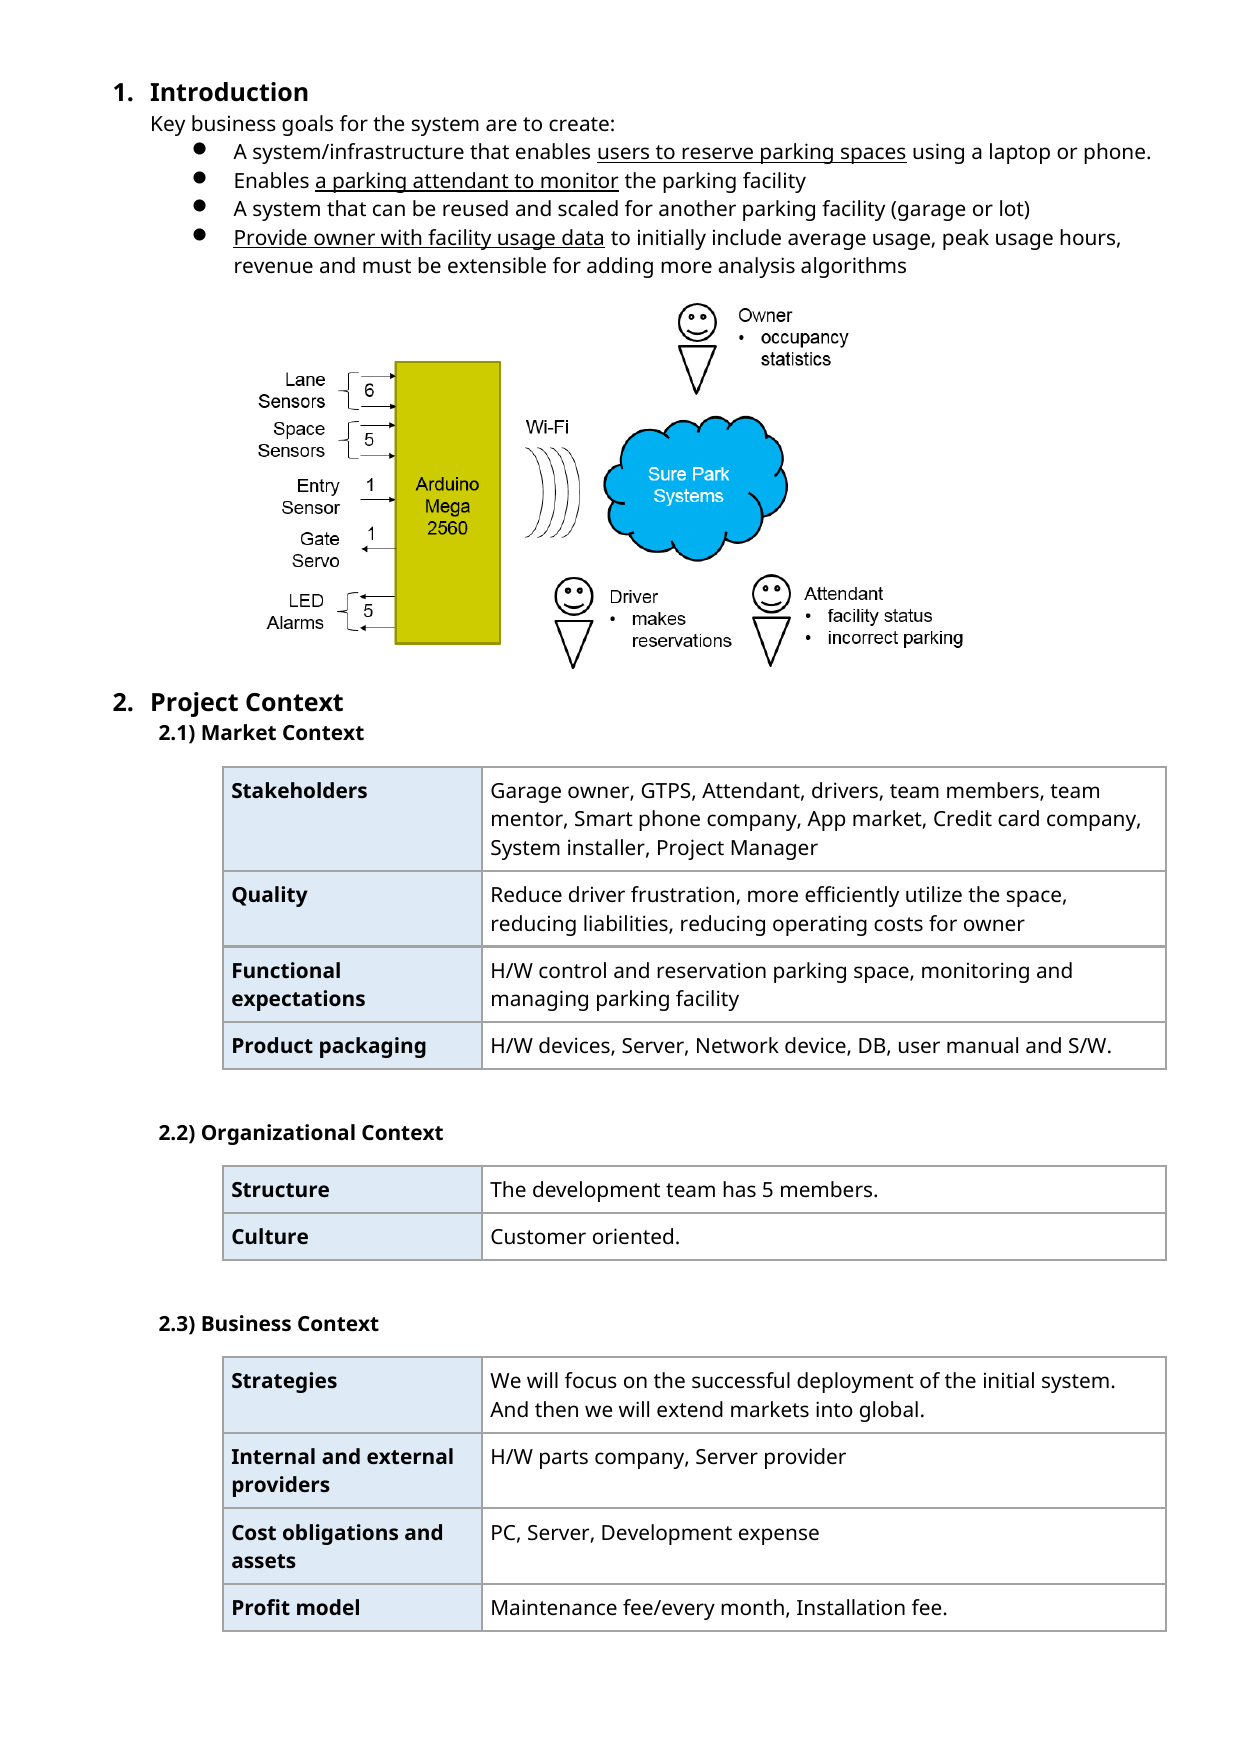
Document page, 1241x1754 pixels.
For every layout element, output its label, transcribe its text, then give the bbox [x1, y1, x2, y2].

table_cell Functional expectations [224, 948, 481, 1021]
table_cell Cost obligations and assets [224, 1509, 481, 1583]
table_cell Maintenance fee/every month, Installation fee. [483, 1585, 1165, 1630]
table_header Garage owner, GTPS, Attendant, drivers, team members, team mentor, Smart phone company, App market, Credit card company, System installer, Project Manager [483, 768, 1165, 870]
table_header The development team has 5 members. [483, 1167, 1165, 1212]
list A system/infrastructure that enables users to reserve parking spaces using a laptop or phone. [192, 137, 1165, 166]
table_cell H/W control and reservation parking space, monitoring and managing parking facility [483, 948, 1165, 1021]
list Provide owner with facility usage data to initially include average usage, peak usage hours, revenue and must be extensible for adding more analysis algorithms [192, 223, 1165, 280]
list Introduction [112, 75, 1165, 109]
picture [241, 279, 967, 685]
list 2.2) Organizational Context [158, 1118, 1165, 1146]
table_header Strategies [224, 1358, 481, 1432]
list Project Context [112, 684, 1165, 718]
table_cell H/W parts company, Server provider [483, 1434, 1165, 1507]
table_header We will focus on the successful deployment of the initial system. And then we will extend markets into global. [483, 1358, 1165, 1432]
list A system that can be reused and scaled for another parking facility (garage or lot) [192, 194, 1165, 223]
table_cell Customer oriented. [483, 1214, 1165, 1259]
list Key business goals for the system are to create: [150, 109, 1165, 137]
table_cell Quality [224, 872, 481, 945]
table_cell Culture [224, 1214, 481, 1259]
table_cell Product packaging [224, 1023, 481, 1068]
list Enables a parking attendant to monitor the parking facility [192, 166, 1165, 194]
table_cell PC, Server, Development expense [483, 1509, 1165, 1583]
table_header Structure [224, 1167, 481, 1212]
table_header Stakeholders [224, 768, 481, 870]
table_cell Profit model [224, 1585, 481, 1630]
list 2.3) Business Context [158, 1309, 1165, 1337]
list 2.1) Market Context [158, 718, 1165, 747]
table_cell Internal and external providers [224, 1434, 481, 1507]
table_cell Reduce driver frustration, more efficiently utilize the space, reducing liabilities, reducing operating costs for owner [483, 872, 1165, 945]
table_cell H/W devices, Server, Network device, DB, user manual and S/W. [483, 1023, 1165, 1068]
